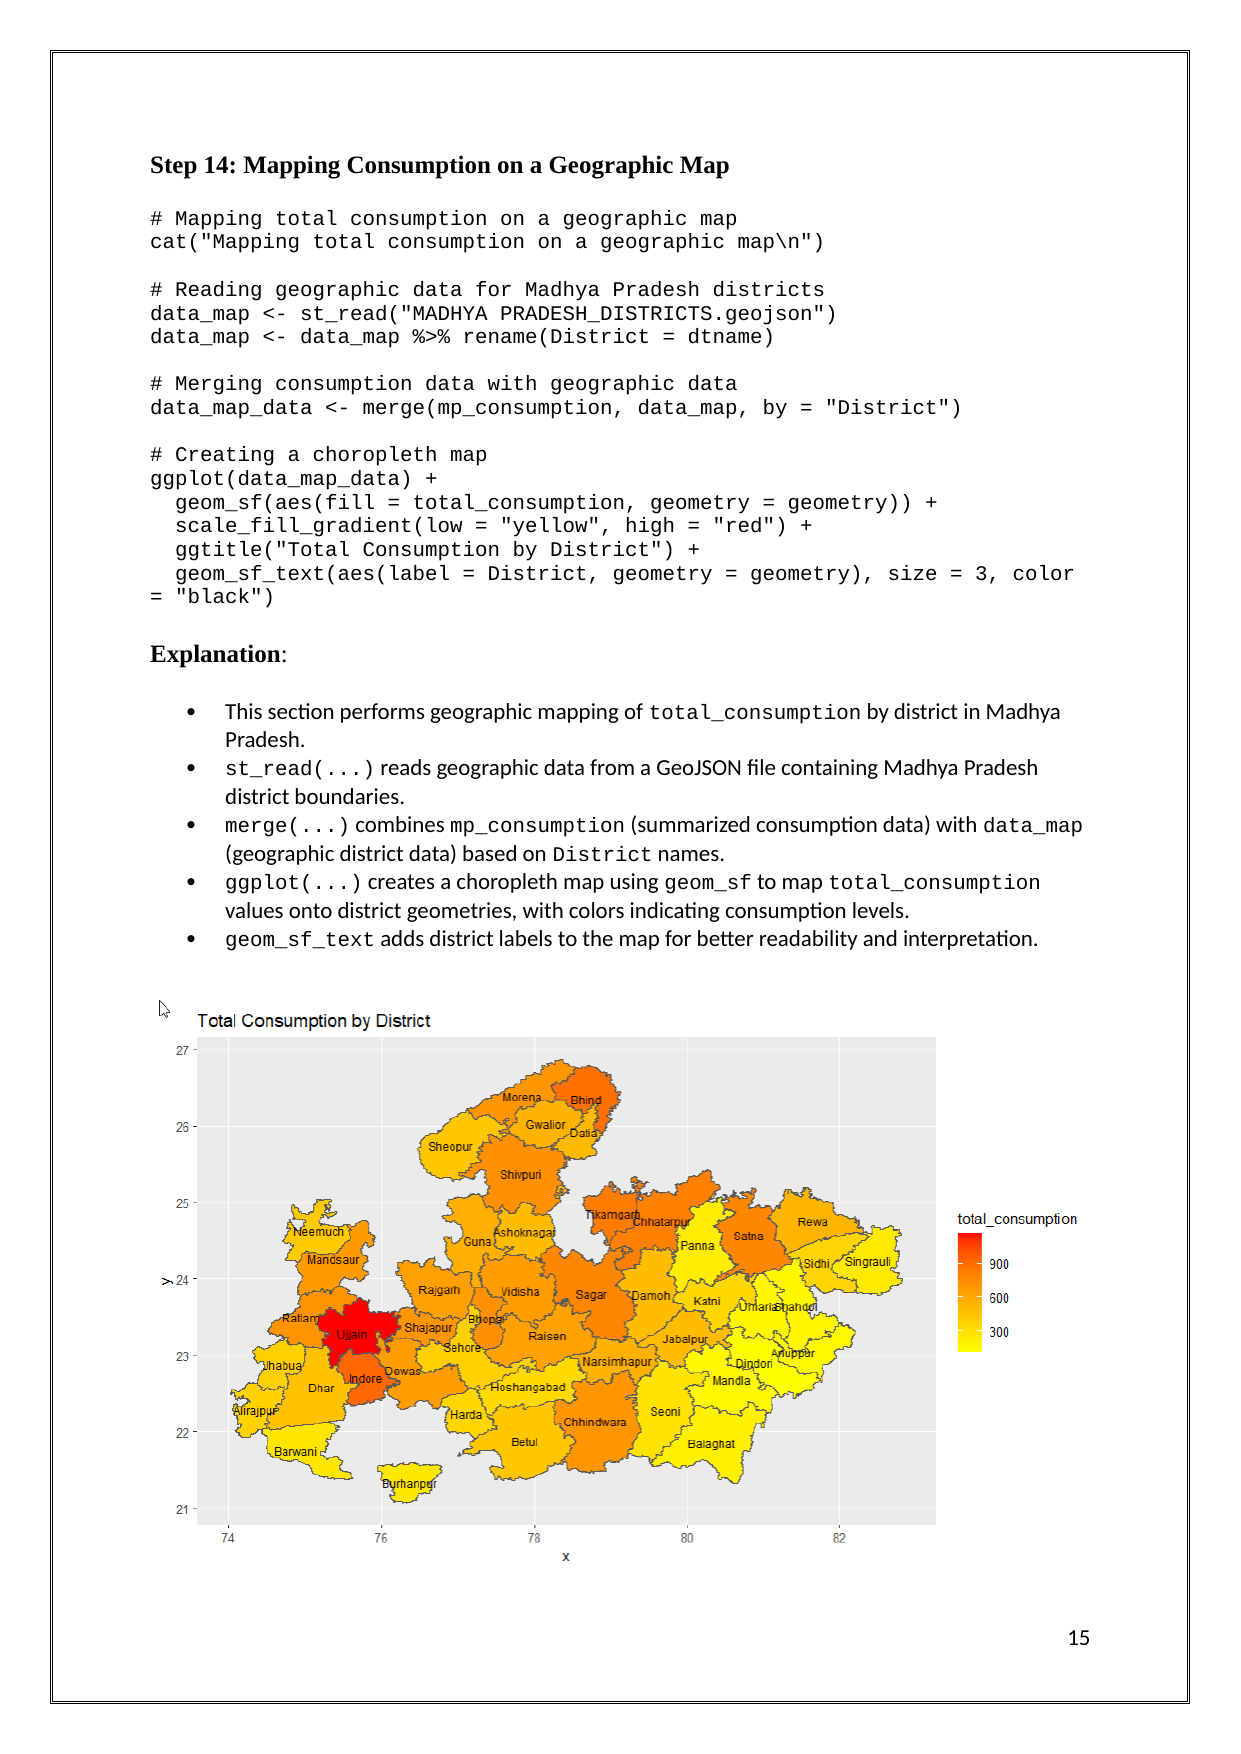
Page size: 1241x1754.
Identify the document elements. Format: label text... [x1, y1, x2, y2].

text cat("Mapping total consumption on a geographic map\n") [150, 232, 1090, 255]
list This section performs geographic mapping of total_consumption by district in Madhya Pradesh. [187, 697, 1090, 753]
text data_map_data <- merge(mp_consumption, data_map, by = "District") [150, 397, 1090, 421]
text ggplot(data_map_data) + [150, 468, 1090, 492]
text data_map <- data_map %>% rename(District = dtname) [150, 326, 1090, 350]
text # Merging consumption data with geographic data [150, 373, 1090, 397]
text ggtitle("Total Consumption by District") + [150, 539, 1090, 563]
picture [150, 981, 1091, 1594]
text scale_fill_gradient(low = "yellow", high = "red") + [150, 515, 1090, 539]
text data_map <- st_read("MADHYA PRADESH_DISTRICTS.geojson") [150, 302, 1090, 326]
text # Creating a choropleth map [150, 444, 1090, 468]
text geom_sf(aes(fill = total_consumption, geometry = geometry)) + [150, 492, 1090, 515]
list merge(...) combines mp_consumption (summarized consumption data) with data_map (geographic district data) based on District names. [187, 810, 1090, 867]
list st_read(...) reads geographic data from a GeoJSON file containing Madhya Pradesh district boundaries. [187, 753, 1090, 810]
text geom_sf_text(aes(label = District, geometry = geometry), size = 3, color = "black") [150, 563, 1090, 610]
text # Reading geographic data for Madhya Pradesh districts [150, 279, 1090, 302]
text Explanation: [150, 639, 1090, 668]
text # Mapping total consumption on a geographic map [150, 208, 1090, 232]
list ggplot(...) creates a choropleth map using geom_sf to map total_consumption values onto district geometries, with colors indicating consumption levels. [187, 867, 1090, 924]
list geom_sf_text adds district labels to the map for better readability and interpretation. [187, 924, 1090, 952]
subtitle Step 14: Mapping Consumption on a Geographic Map [150, 150, 1090, 179]
